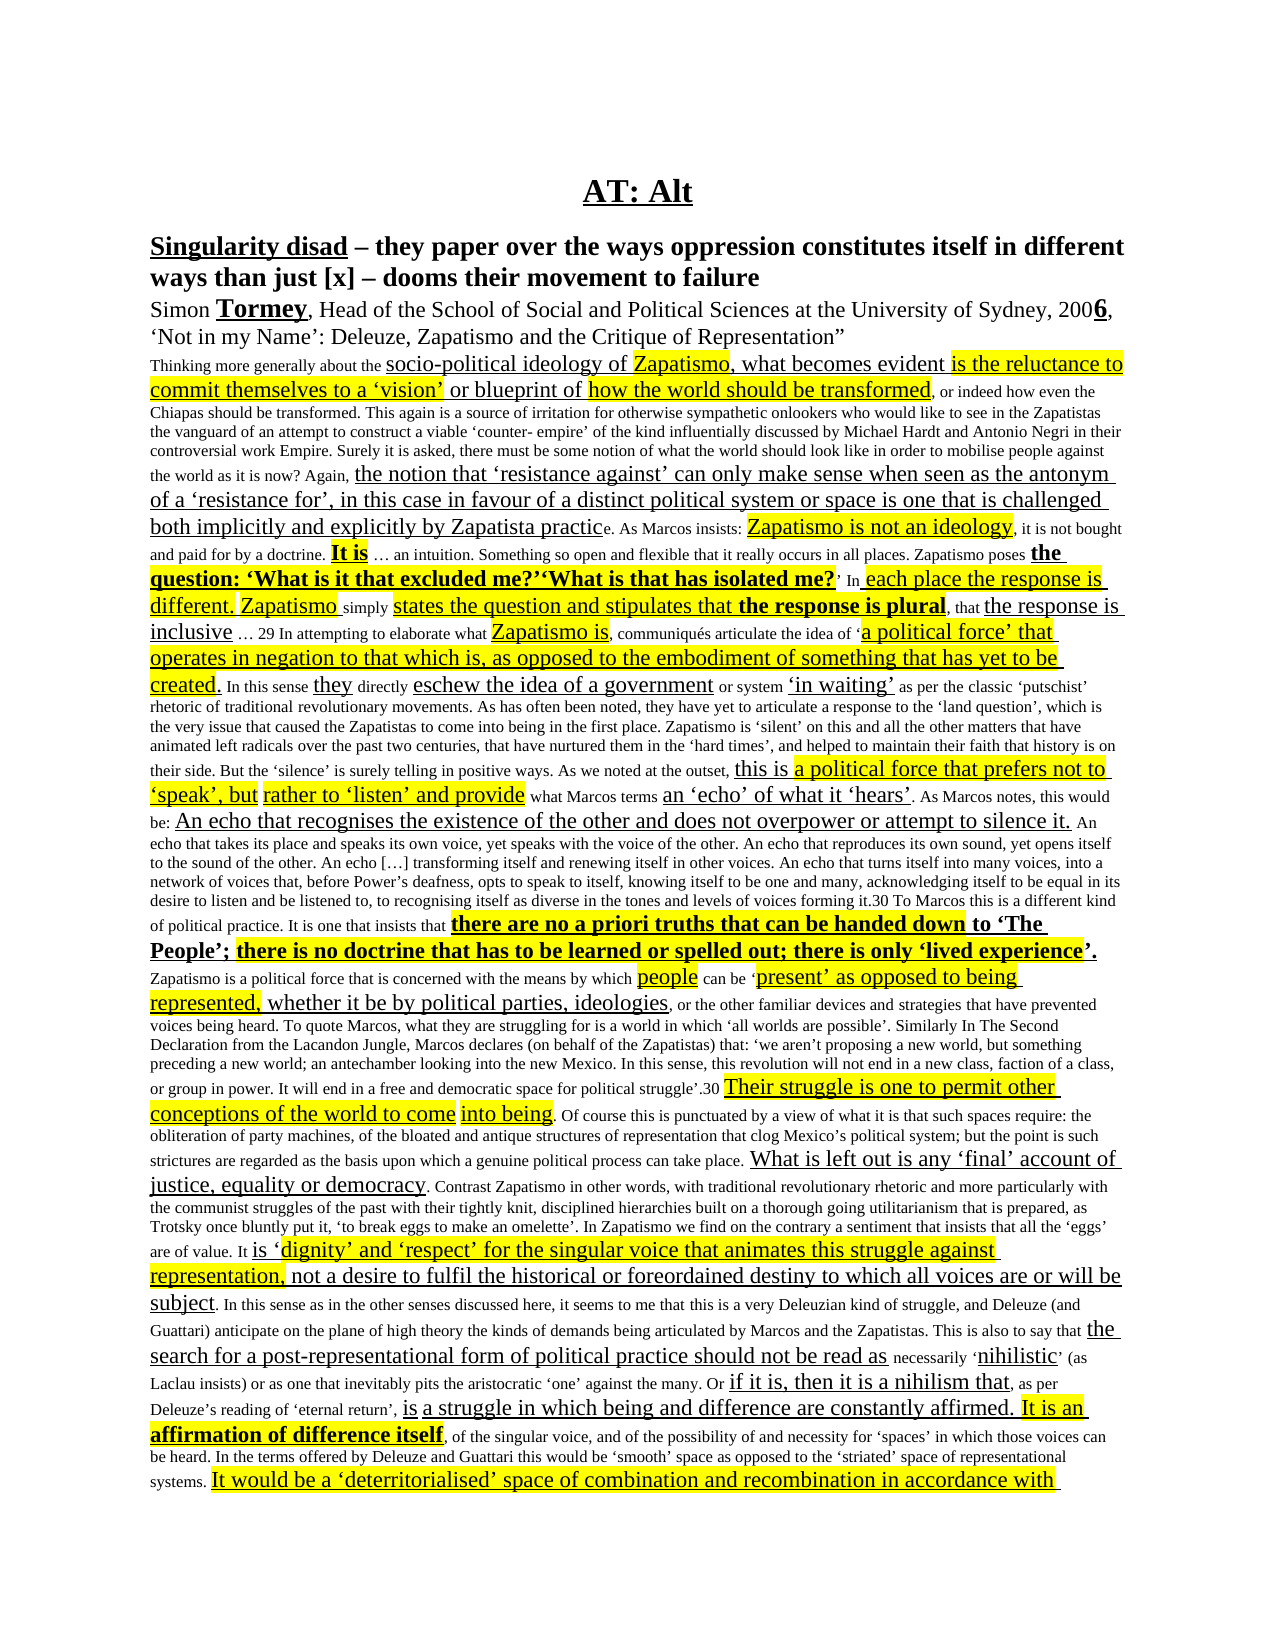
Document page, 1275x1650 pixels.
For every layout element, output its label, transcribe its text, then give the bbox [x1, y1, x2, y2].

subtitle AT: Alt [150, 171, 1125, 209]
text Simon Tormey, Head of the School of Social and Political Sciences at the University of Sydney, 2006, ‘Not in my Name’: Deleuze, Zapatismo and the Critique of Representation” [150, 292, 1125, 350]
subtitle Singularity disad – they paper over the ways oppression constitutes itself in different ways than just [x] – dooms their movement to failure [150, 230, 1125, 292]
